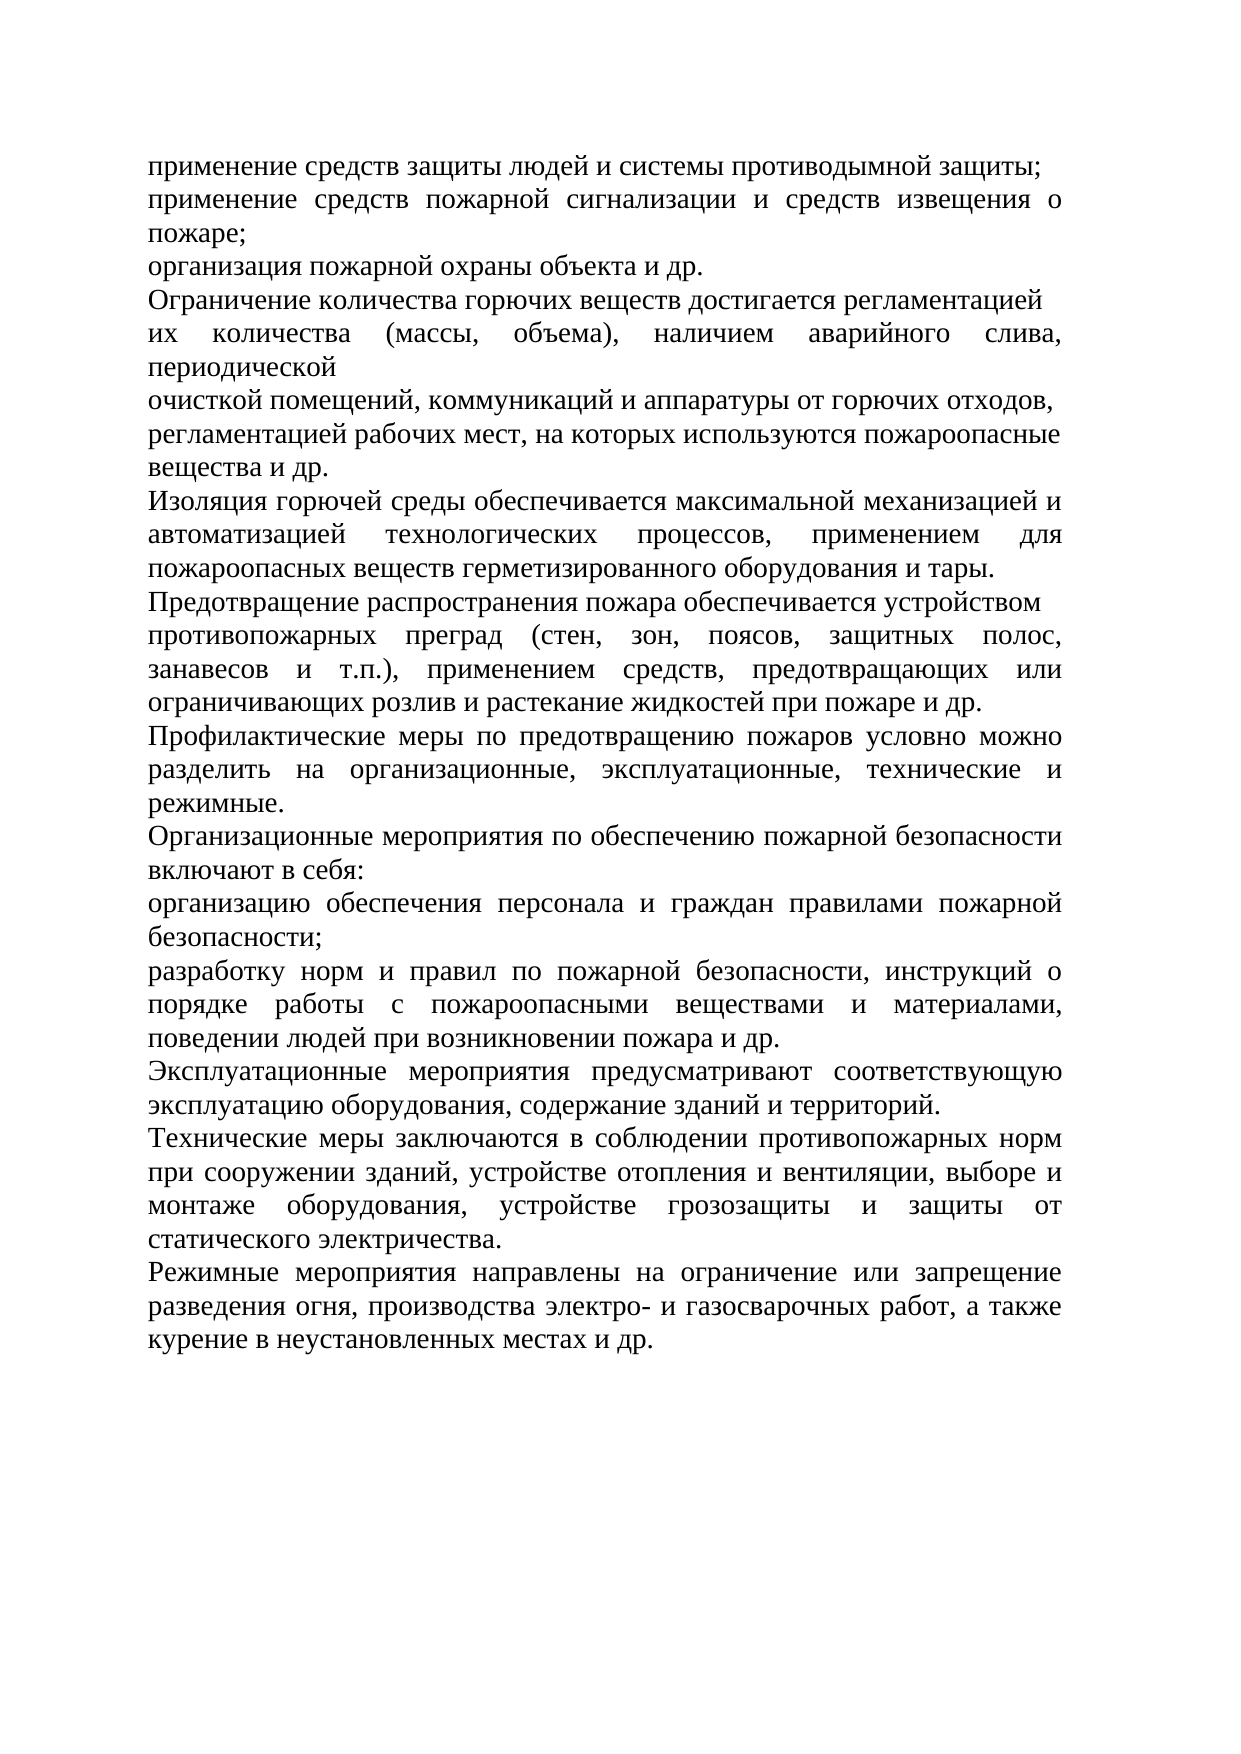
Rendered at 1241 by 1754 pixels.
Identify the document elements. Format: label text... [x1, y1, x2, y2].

text очисткой помещений, коммуникаций и аппаратуры от горючих отходов, [148, 382, 1063, 416]
text Ограничение количества горючих веществ достигается регламентацией [148, 282, 1063, 315]
text вещества и др. [148, 449, 1063, 483]
text организация пожарной охраны объекта и др. [148, 248, 1063, 282]
text Изоляция горючей среды обеспечивается максимальной механизацией и автоматизацией технологических процессов, применением для пожароопасных веществ герметизированного оборудования и тары. [148, 483, 1063, 584]
text Технические меры заключаются в соблюдении противопожарных норм при сооружении зданий, устройстве отопления и вентиляции, выборе и монтаже оборудования, устройстве грозозащиты и защиты от статического электричества. [148, 1120, 1063, 1254]
text регламентацией рабочих мест, на которых используются пожароопасные [148, 416, 1063, 449]
text Организационные мероприятия по обеспечению пожарной безопасности включают в себя: [148, 818, 1063, 886]
text Режимные мероприятия направлены на ограничение или запрещение разведения огня, производства электро- и газосварочных работ, а также курение в неустановленных местах и др. [148, 1254, 1063, 1355]
text организацию обеспечения персонала и граждан правилами пожарной безопасности; [148, 886, 1063, 953]
text Профилактические меры по предотвращению пожаров условно можно разделить на организационные, эксплуатационные, технические и режимные. [148, 718, 1063, 818]
text их количества (массы, объема), наличием аварийного слива, периодической [148, 315, 1063, 382]
text применение средств защиты людей и системы противодымной защиты; [148, 148, 1063, 181]
text разработку норм и правил по пожарной безопасности, инструкций о порядке работы с пожароопасными веществами и материалами, поведении людей при возникновении пожара и др. [148, 953, 1063, 1053]
text Эксплуатационные мероприятия предусматривают соответствующую эксплуатацию оборудования, содержание зданий и территорий. [148, 1053, 1063, 1120]
text применение средств пожарной сигнализации и средств извещения о пожаре; [148, 181, 1063, 248]
text Предотвращение распространения пожара обеспечивается устройством [148, 584, 1063, 617]
text противопожарных преград (стен, зон, поясов, защитных полос, занавесов и т.п.), применением средств, предотвращающих или ограничивающих розлив и растекание жидкостей при пожаре и др. [148, 617, 1063, 718]
